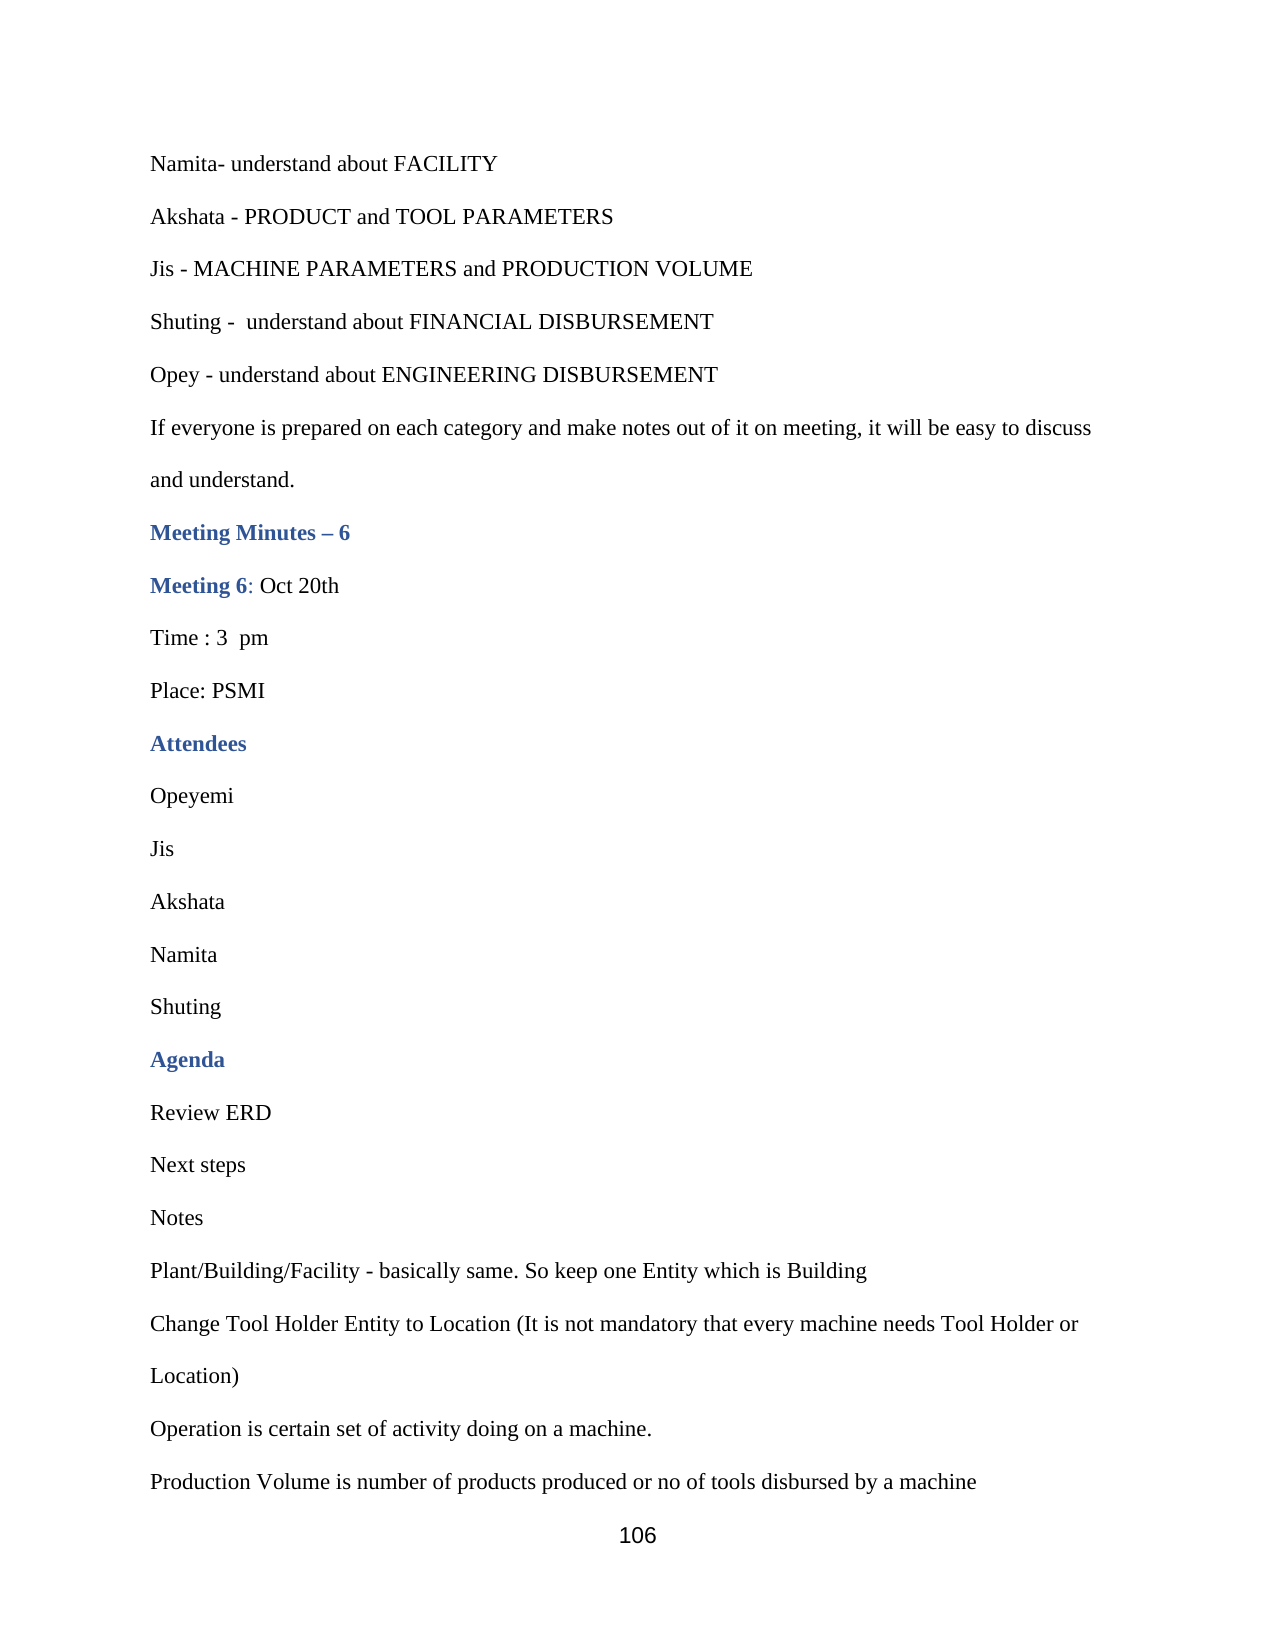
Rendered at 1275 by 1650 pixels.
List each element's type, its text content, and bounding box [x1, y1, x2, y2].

text Jis - MACHINE PARAMETERS and PRODUCTION VOLUME [150, 255, 1125, 282]
text Akshata [150, 888, 1125, 914]
text Time : 3 pm [150, 624, 1125, 651]
text Attendees [150, 730, 1125, 756]
text Production Volume is number of products produced or no of tools disbursed by a machine [150, 1468, 1125, 1494]
text Namita- understand about FACILITY [150, 150, 1125, 176]
text Shuting - understand about FINANCIAL DISBURSEMENT [150, 308, 1125, 334]
text Notes [150, 1204, 1125, 1231]
text Shuting [150, 993, 1125, 1020]
text Place: PSMI [150, 677, 1125, 703]
text Jis [150, 835, 1125, 862]
text Meeting Minutes – 6 [150, 519, 1125, 545]
text Plant/Building/Facility - basically same. So keep one Entity which is Building [150, 1257, 1125, 1283]
text Meeting 6: Oct 20th [150, 572, 1125, 598]
text Change Tool Holder Entity to Location (It is not mandatory that every machine needs Tool Holder or Location) [150, 1309, 1125, 1389]
text Opey - understand about ENGINEERING DISBURSEMENT [150, 361, 1125, 387]
text Operation is certain set of activity doing on a machine. [150, 1415, 1125, 1441]
text If everyone is prepared on each category and make notes out of it on meeting, it will be easy to discuss and understand. [150, 413, 1125, 493]
text Agenda [150, 1046, 1125, 1072]
text Namita [150, 941, 1125, 967]
text Review ERD [150, 1099, 1125, 1125]
text Opeyemi [150, 782, 1125, 809]
text Akshata - PRODUCT and TOOL PARAMETERS [150, 203, 1125, 229]
text Next steps [150, 1151, 1125, 1178]
